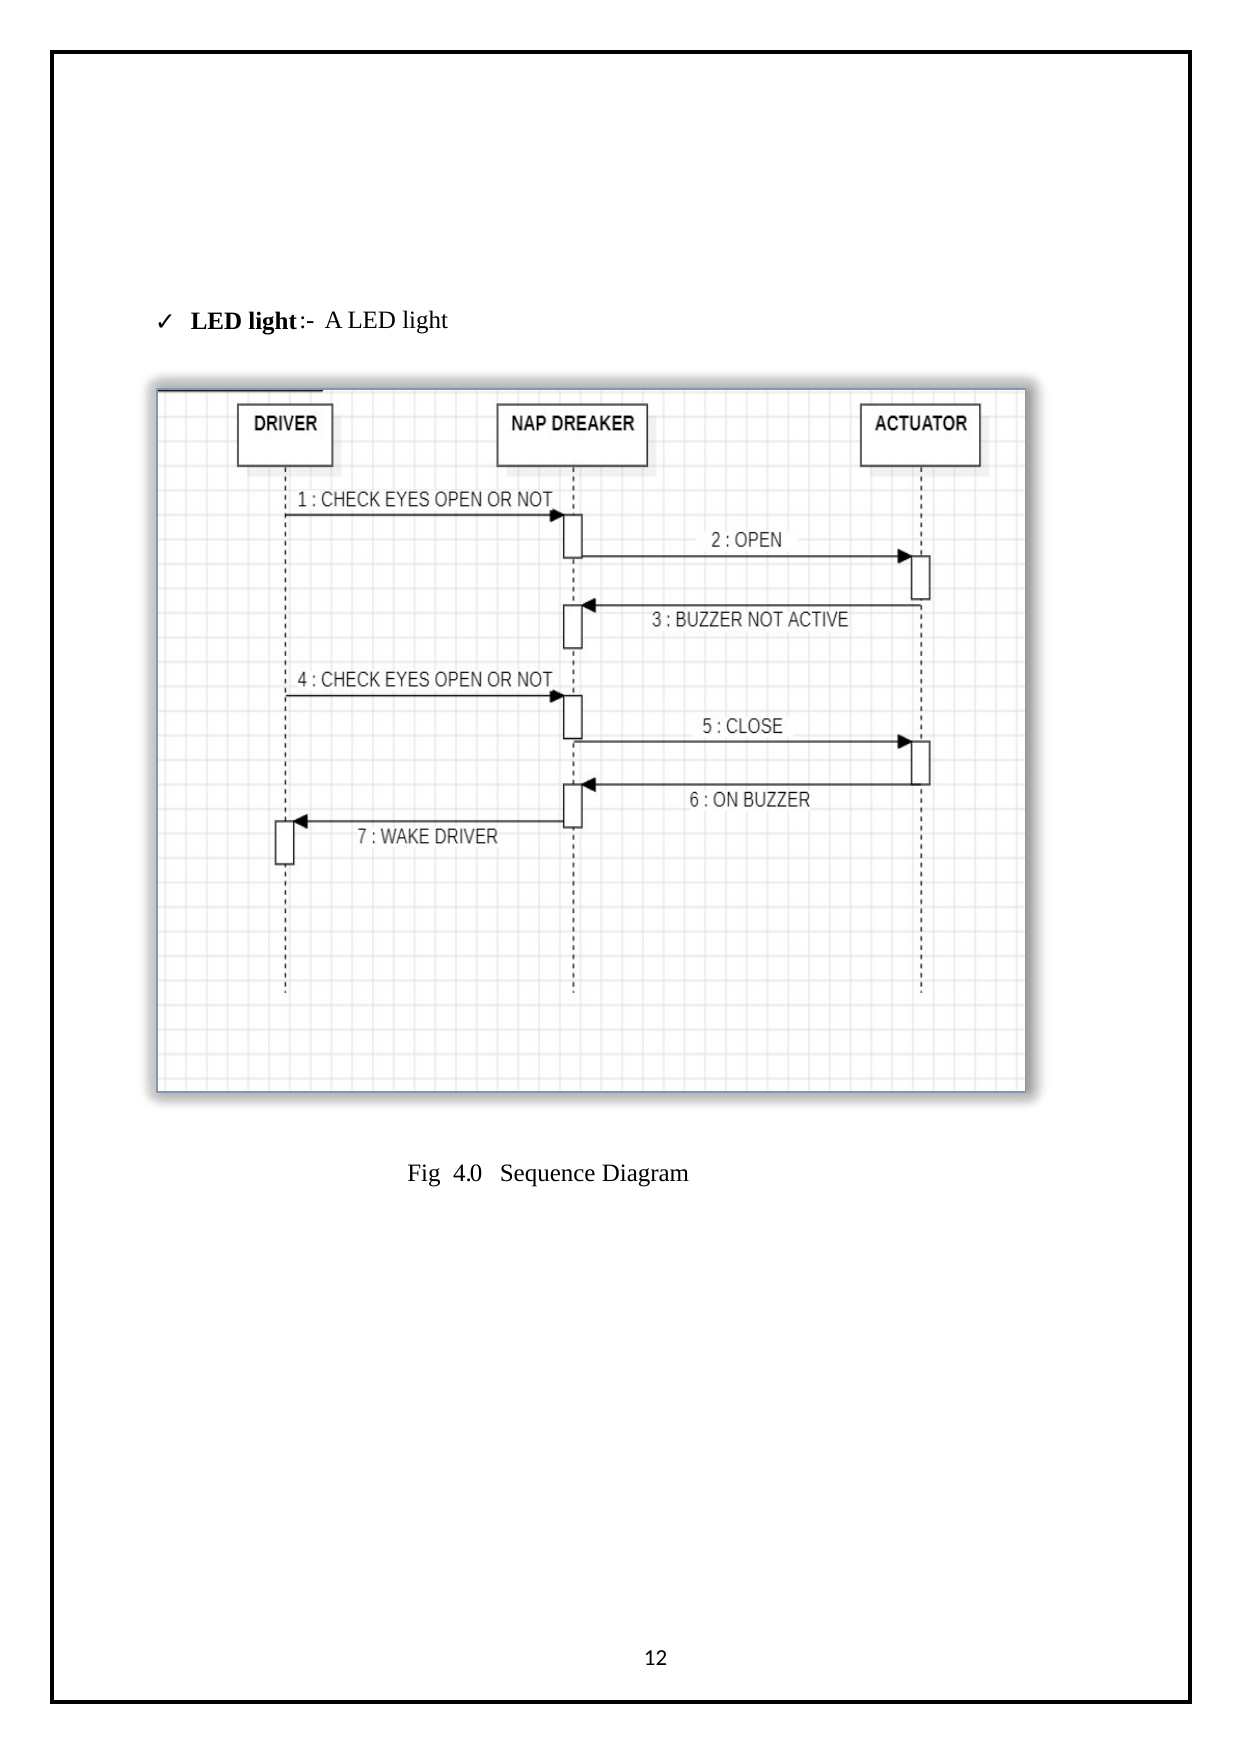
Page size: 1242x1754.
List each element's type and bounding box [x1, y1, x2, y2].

picture [131, 357, 1062, 1124]
